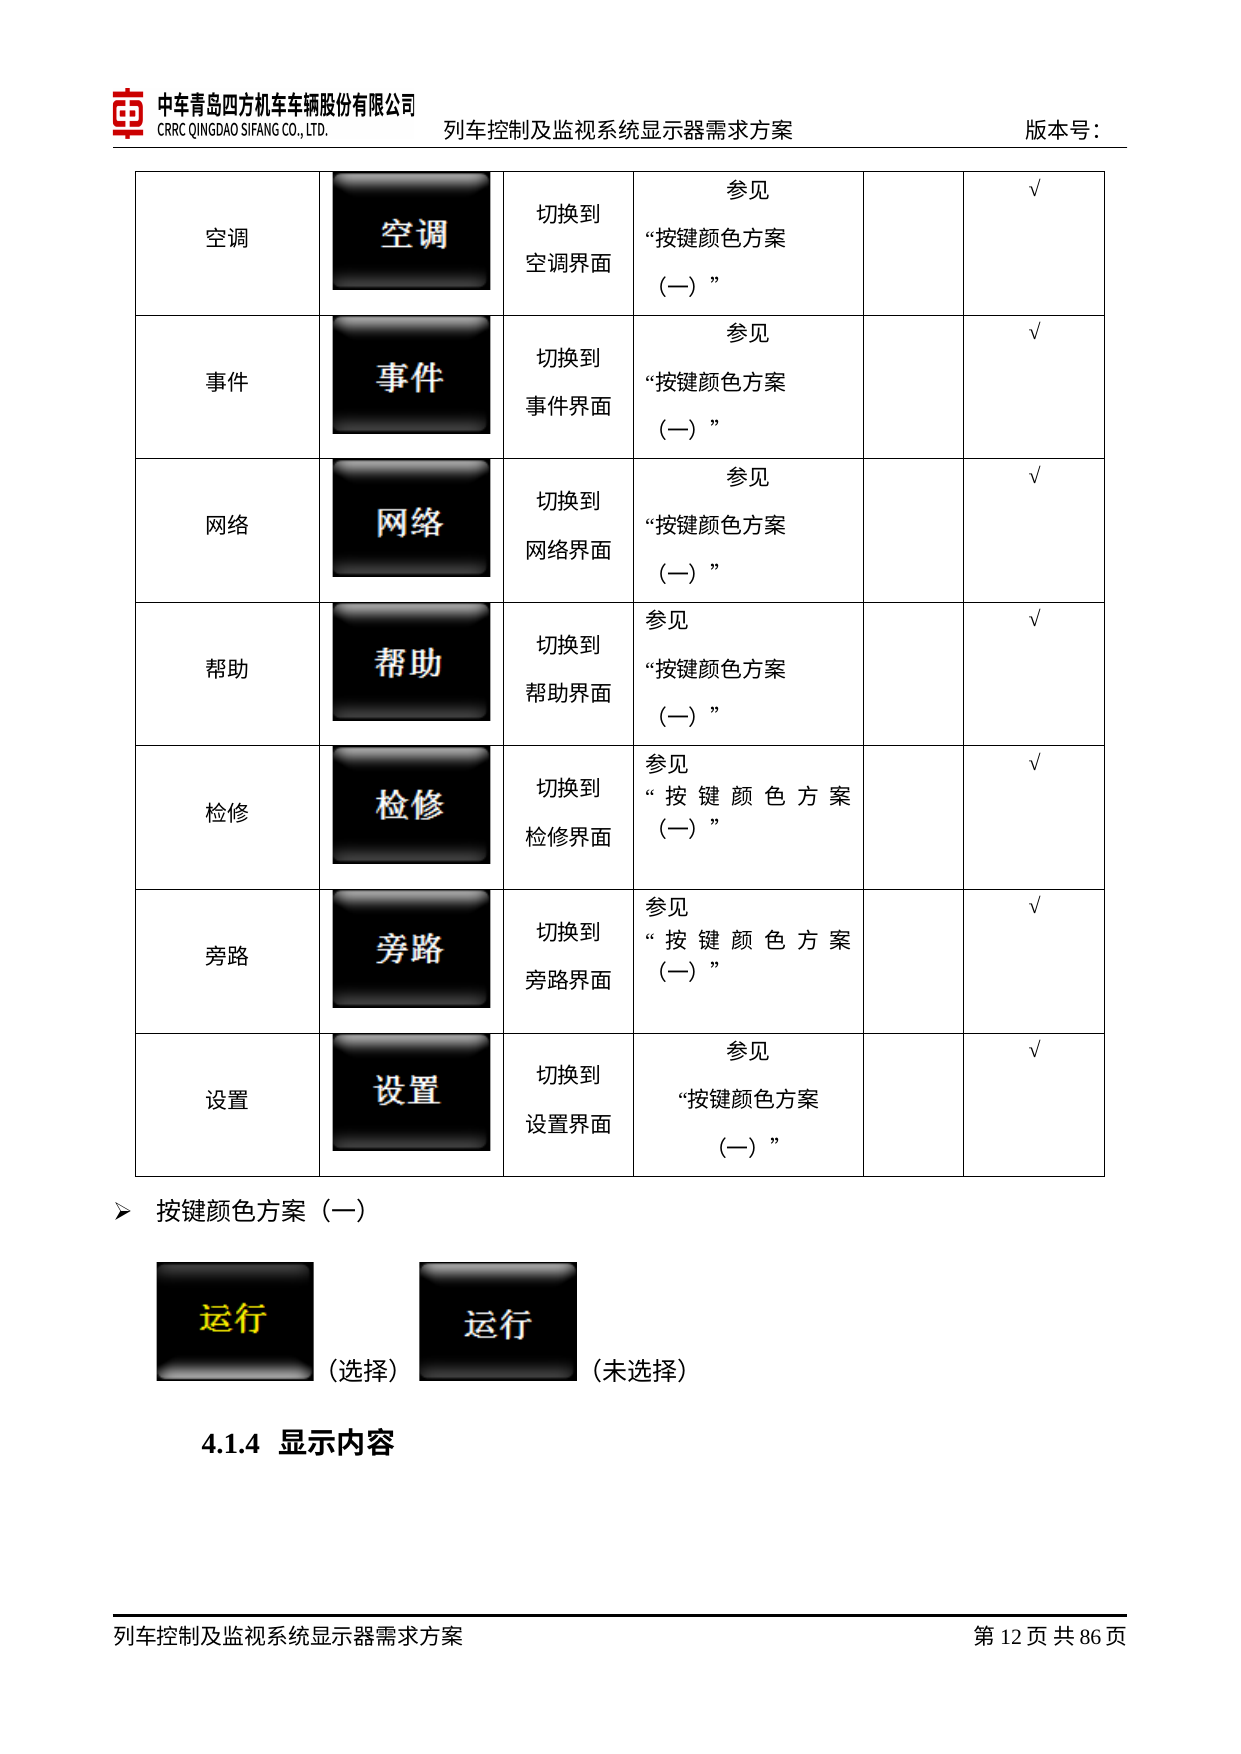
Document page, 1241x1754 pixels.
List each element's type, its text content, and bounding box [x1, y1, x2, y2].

table_cell 切换到 网络界面 [504, 459, 633, 602]
picture [156, 1262, 314, 1381]
table_cell 切换到 事件界面 [504, 316, 633, 458]
table_cell 切换到 空调界面 [504, 172, 633, 315]
table_cell 参见 “按键颜色方案（一）” [634, 746, 863, 889]
table_cell 切换到 旁路界面 [504, 890, 633, 1032]
table_cell [864, 603, 963, 745]
table_cell [864, 1034, 963, 1176]
table_cell 参见 “按键颜色方案（一）” [634, 603, 863, 745]
table_cell 切换到 检修界面 [504, 746, 633, 889]
table_cell 检修 [136, 746, 319, 889]
table_cell √ [964, 1034, 1104, 1176]
table_cell [864, 746, 963, 889]
table_cell [320, 1034, 503, 1176]
table_cell √ [964, 316, 1104, 458]
table_cell [320, 172, 503, 315]
picture [332, 172, 491, 290]
table_cell 网络 [136, 459, 319, 602]
table_cell 设置 [136, 1034, 319, 1176]
table_cell √ [964, 172, 1104, 315]
table_cell [864, 459, 963, 602]
table_cell [320, 890, 503, 1032]
table_cell [320, 746, 503, 889]
picture [332, 315, 491, 434]
table_cell 切换到 设置界面 [504, 1034, 633, 1176]
picture [332, 746, 491, 864]
table_cell 空调 [136, 172, 319, 315]
table_cell 参见 “按键颜色方案（一）” [634, 459, 863, 602]
list 按键颜色方案（一） [113, 1177, 1127, 1242]
table_cell 旁路 [136, 890, 319, 1032]
table_cell 参见 “按键颜色方案（一）” [634, 890, 863, 1032]
table_cell √ [964, 890, 1104, 1032]
table_cell 参见 “按键颜色方案（一）” [634, 172, 863, 315]
picture [419, 1262, 577, 1381]
table_cell [864, 890, 963, 1032]
table_cell √ [964, 603, 1104, 745]
subtitle 显示内容 [201, 1408, 1127, 1473]
picture [332, 602, 491, 721]
table_cell [320, 459, 503, 602]
table_cell [320, 603, 503, 745]
table_cell [864, 316, 963, 458]
table_cell √ [964, 459, 1104, 602]
picture [112, 88, 415, 139]
table_cell 事件 [136, 316, 319, 458]
picture [332, 889, 491, 1008]
table_cell 参见 “按键颜色方案（一）” [634, 316, 863, 458]
table_cell [320, 316, 503, 458]
picture [332, 1033, 491, 1151]
picture [332, 459, 491, 577]
table_cell √ [964, 746, 1104, 889]
table_cell [864, 172, 963, 315]
table_cell 帮助 [136, 603, 319, 745]
table_cell 参见 “按键颜色方案（一）” [634, 1034, 863, 1176]
table_cell 切换到 帮助界面 [504, 603, 633, 745]
